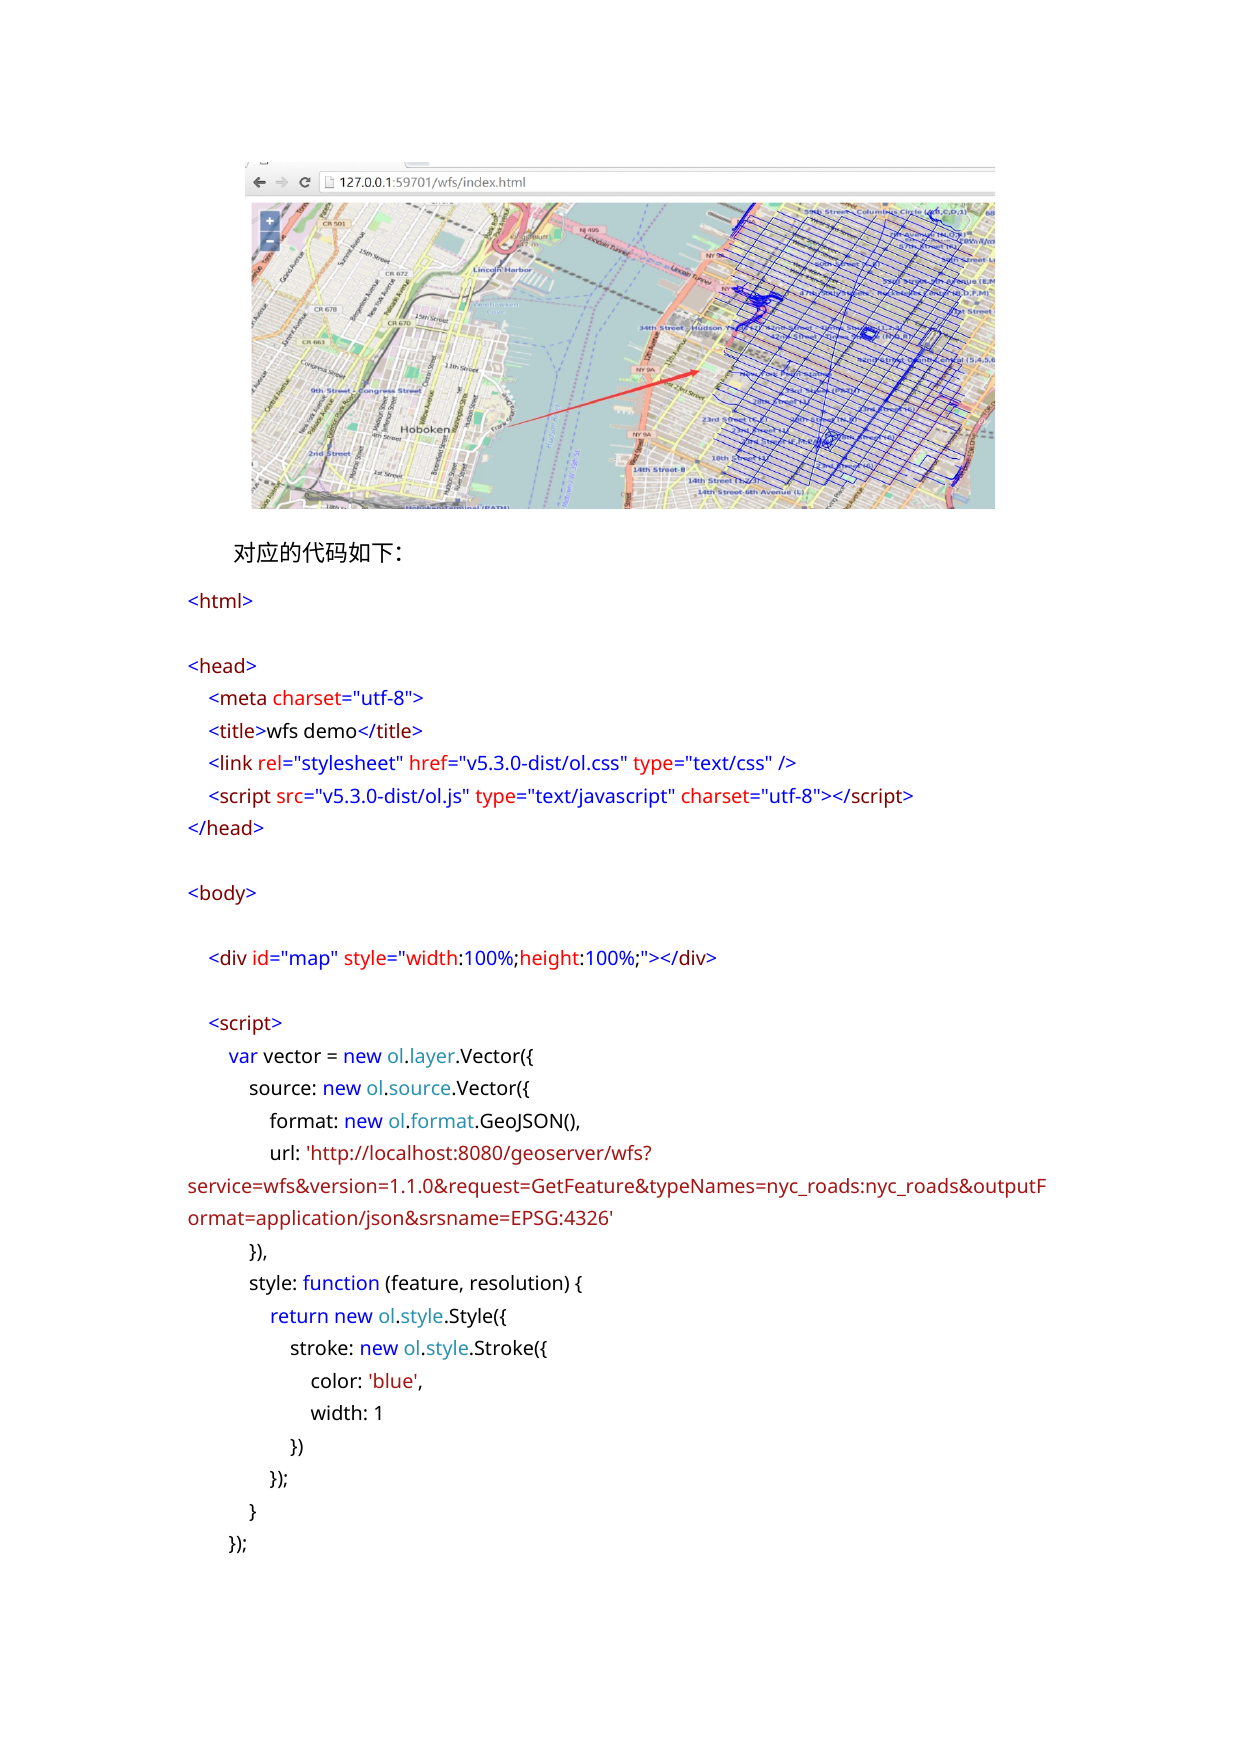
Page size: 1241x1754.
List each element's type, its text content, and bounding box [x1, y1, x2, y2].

text return new ol.style.Style({ [187, 1299, 1053, 1332]
text <meta charset="utf-8"> [187, 682, 1053, 714]
text <body> [187, 877, 1053, 909]
text }); [187, 1527, 1053, 1559]
text <link rel="stylesheet" href="v5.3.0-dist/ol.css" type="text/css" /> [187, 747, 1053, 779]
text <head> [187, 649, 1053, 682]
text width: 1 [187, 1397, 1053, 1429]
text stroke: new ol.style.Stroke({ [187, 1332, 1053, 1364]
text <script> [187, 1007, 1053, 1039]
text }), [187, 1234, 1053, 1267]
text style: function (feature, resolution) { [187, 1267, 1053, 1299]
text source: new ol.source.Vector({ [187, 1072, 1053, 1104]
text <title>wfs demo</title> [187, 714, 1053, 747]
text }); [187, 1462, 1053, 1494]
text format: new ol.format.GeoJSON(), [187, 1104, 1053, 1137]
text url: 'http://localhost:8080/geoserver/wfs?service=wfs&version=1.1.0&request=GetFeature&typeNames=nyc_roads:nyc_roads&outputFormat=application/json&srsname=EPSG:4326' [187, 1137, 1053, 1234]
text }) [187, 1429, 1053, 1462]
text </head> [187, 812, 1053, 844]
picture [245, 162, 995, 509]
text <script src="v5.3.0-dist/ol.js" type="text/javascript" charset="utf-8"></script> [187, 779, 1053, 812]
text } [187, 1494, 1053, 1527]
text <html> [187, 584, 1053, 617]
text var vector = new ol.layer.Vector({ [187, 1039, 1053, 1072]
text color: 'blue', [187, 1364, 1053, 1397]
text 对应的代码如下： [187, 519, 1053, 584]
text <div id="map" style="width:100%;height:100%;"></div> [187, 942, 1053, 974]
